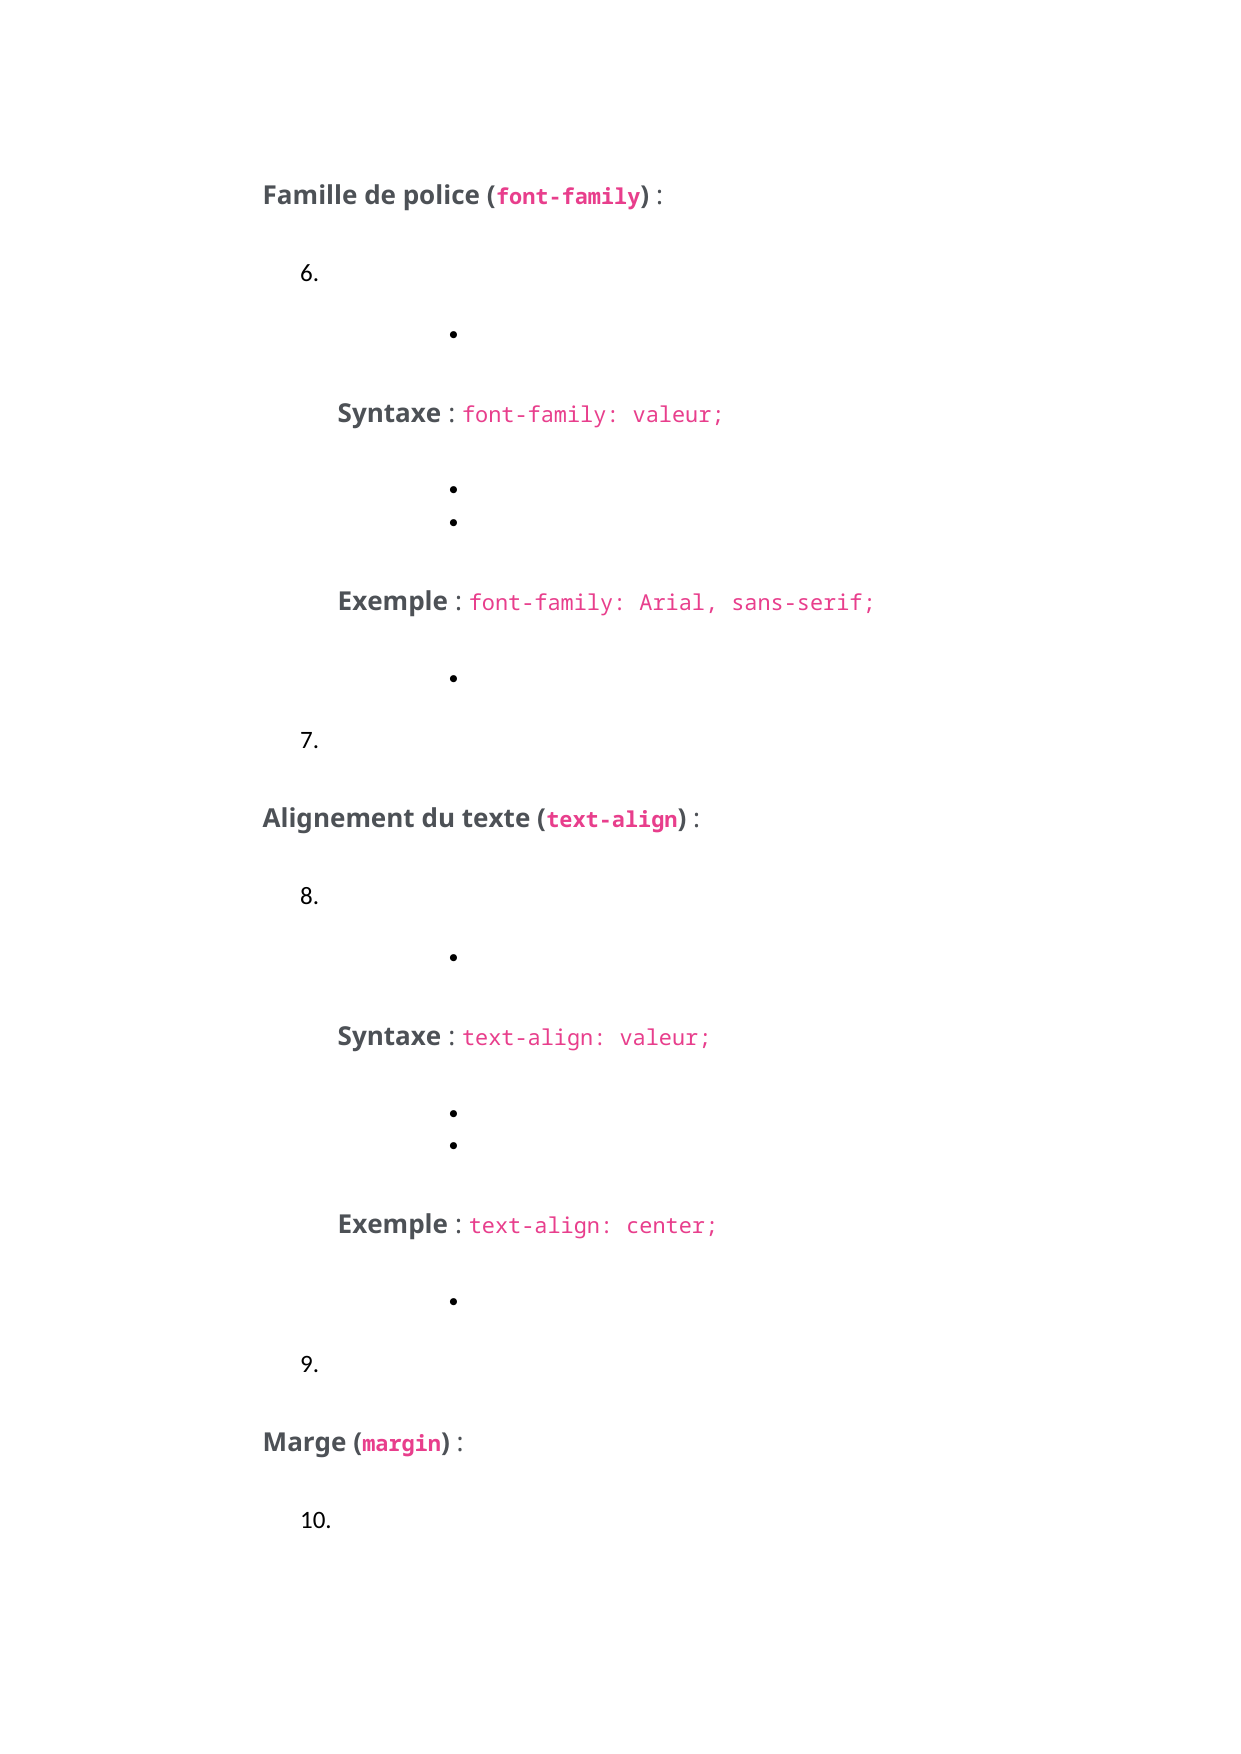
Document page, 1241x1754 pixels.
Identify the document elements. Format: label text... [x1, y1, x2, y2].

text Alignement du texte (text-align) : [262, 785, 1053, 850]
text Exemple : text-align: center; [337, 1191, 1053, 1256]
text Syntaxe : font-family: valeur; [337, 379, 1053, 444]
text Syntaxe : text-align: valeur; [337, 1003, 1053, 1068]
text Marge (margin) : [262, 1409, 1053, 1474]
text Famille de police (font-family) : [262, 162, 1053, 227]
text Exemple : font-family: Arial, sans-serif; [337, 568, 1053, 633]
